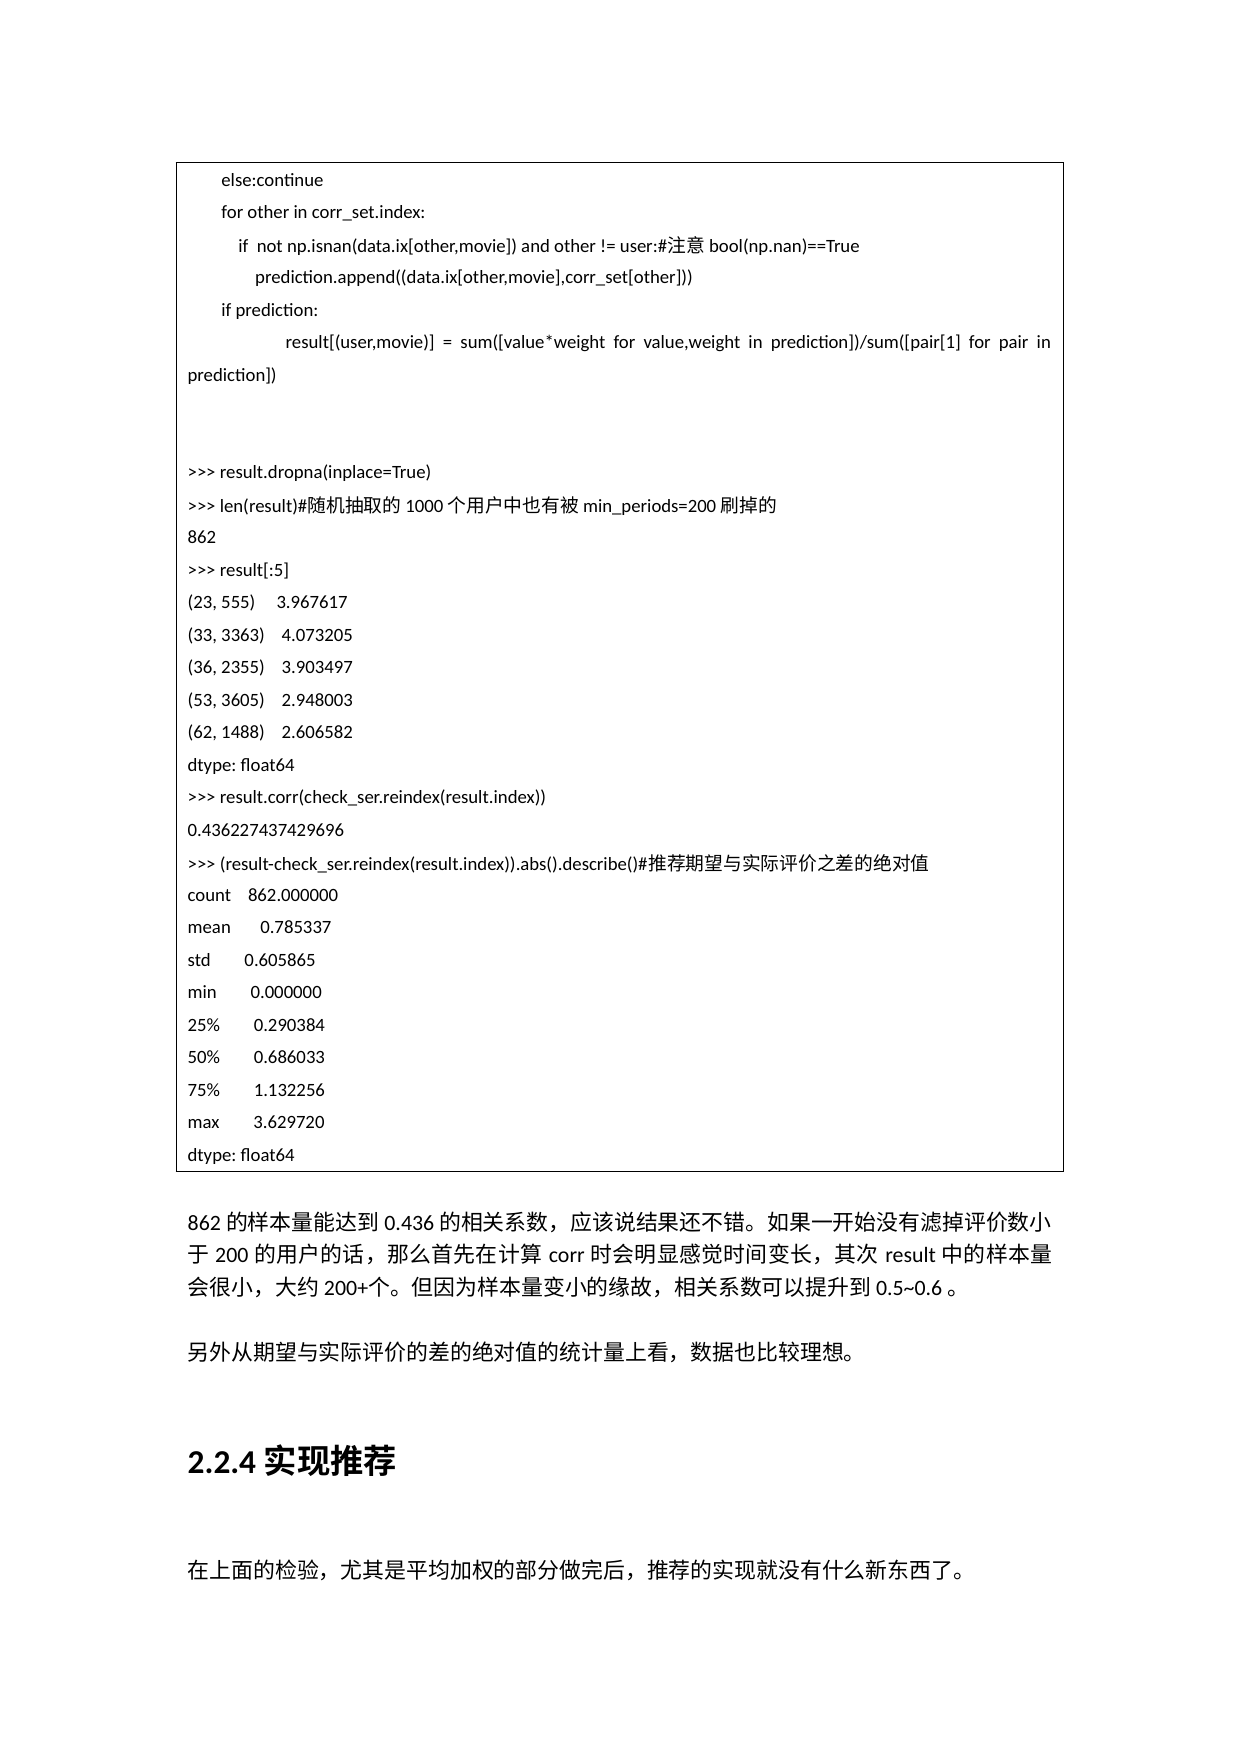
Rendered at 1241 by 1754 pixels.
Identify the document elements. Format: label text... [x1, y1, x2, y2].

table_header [177, 163, 1063, 1171]
text 在上面的检验，尤其是平均加权的部分做完后，推荐的实现就没有什么新东西了。 [187, 1553, 1053, 1585]
text 另外从期望与实际评价的差的绝对值的统计量上看，数据也比较理想。 [187, 1334, 1053, 1367]
text 862 的样本量能达到 0.436 的相关系数，应该说结果还不错。如果一开始没有滤掉评价数小于 200 的用户的话，那么首先在计算 corr 时会明显感觉时间变长，其次 result 中的样本量会很小，大约 200+个。但因为样本量变小的缘故，相关系数可以提升到 0.5~0.6 。 [187, 1204, 1053, 1302]
subtitle 2.2.4 实现推荐 [187, 1426, 1053, 1491]
